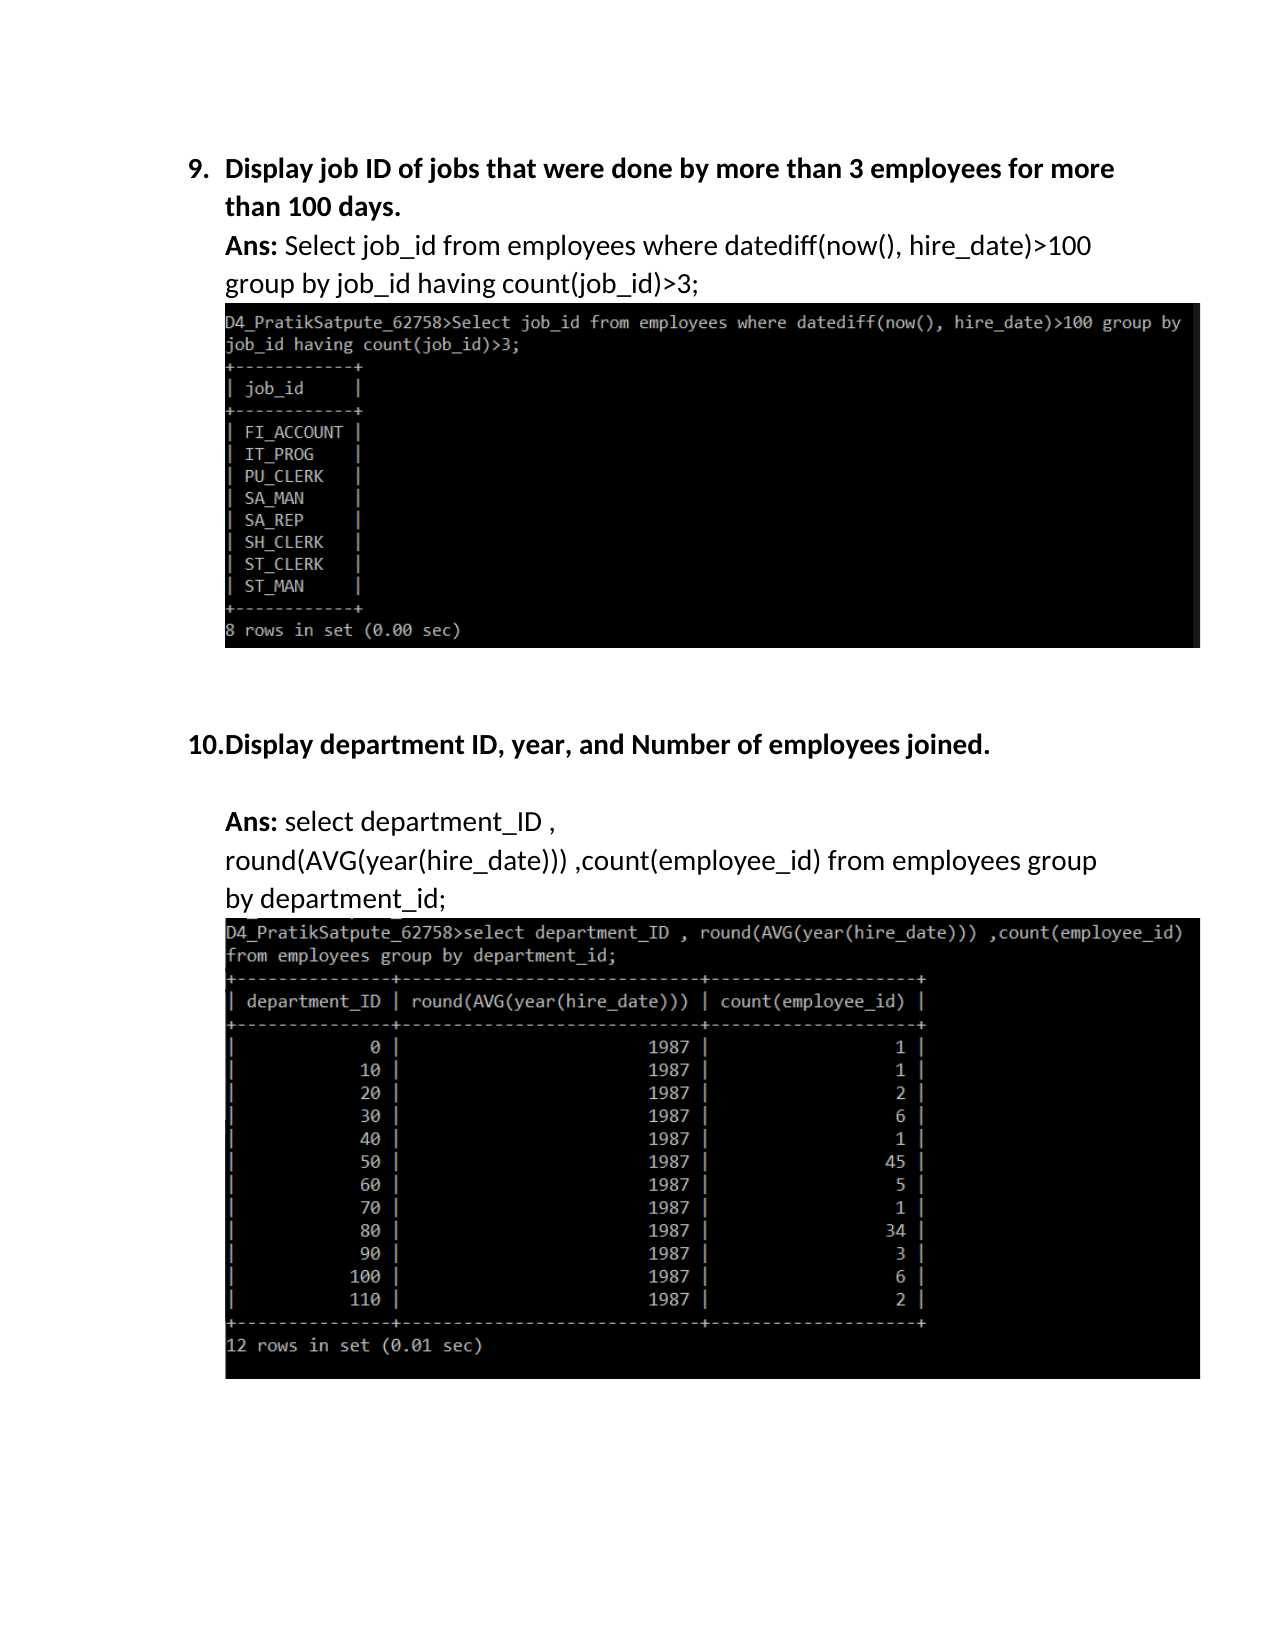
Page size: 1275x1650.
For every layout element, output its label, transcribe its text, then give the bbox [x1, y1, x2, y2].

picture [225, 918, 1200, 1379]
list Ans: Select job_id from employees where datediff(now(), hire_date)>100 group by job_id having count(job_id)>3; [225, 227, 1125, 301]
list Display department ID, year, and Number of employees joined. [187, 726, 1125, 762]
list Display job ID of jobs that were done by more than 3 employees for more than 100 days. [187, 150, 1125, 224]
list Ans: select department_ID , round(AVG(year(hire_date))) ,count(employee_id) from employees group by department_id; [225, 803, 1125, 916]
picture [225, 303, 1200, 648]
